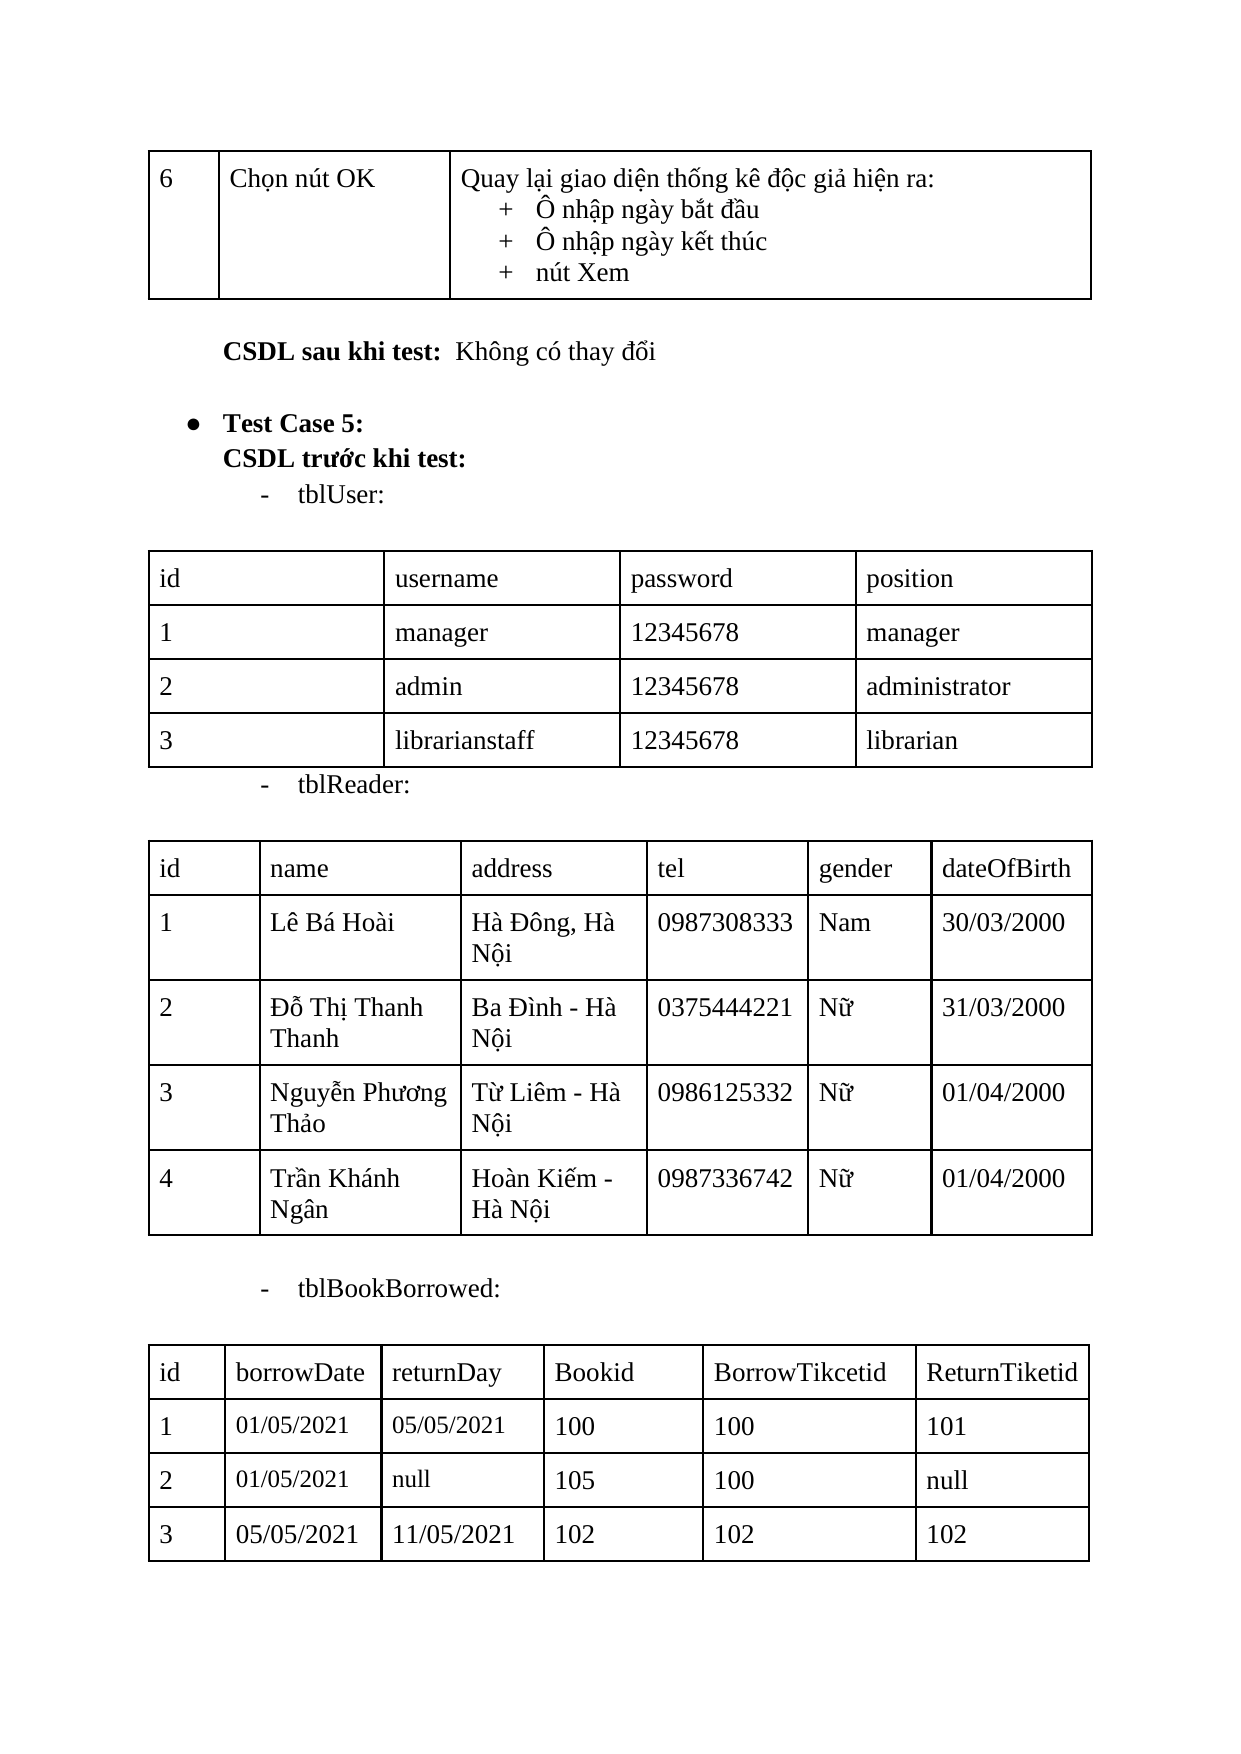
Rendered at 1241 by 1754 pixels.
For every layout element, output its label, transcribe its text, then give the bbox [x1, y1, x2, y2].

table_header username [385, 552, 619, 604]
table_cell 2 [150, 1454, 224, 1506]
table_header ReturnTiketid [917, 1346, 1088, 1398]
table_header returnDay [383, 1346, 543, 1398]
table_cell Nguyễn Phương Thảo [261, 1066, 460, 1149]
table_cell 100 [704, 1400, 915, 1452]
list tblUser: [260, 478, 1090, 509]
table_header Bookid [545, 1346, 702, 1398]
table_cell manager [385, 606, 619, 658]
list Test Case 5: [185, 407, 1090, 438]
text CSDL trước khi test: [148, 442, 1090, 474]
table_cell 12345678 [621, 660, 855, 712]
table_cell Đỗ Thị Thanh Thanh [261, 981, 460, 1064]
table_cell 101 [917, 1400, 1088, 1452]
table_header id [150, 842, 259, 893]
table_header tel [648, 842, 807, 893]
list tblBookBorrowed: [260, 1272, 1090, 1303]
table_cell librarian [857, 714, 1091, 766]
table_cell 31/03/2000 [933, 981, 1091, 1064]
table_cell 30/03/2000 [933, 896, 1091, 979]
table_cell 11/05/2021 [383, 1508, 543, 1560]
table_cell Chọn nút OK [220, 152, 449, 297]
table_header address [462, 842, 646, 893]
table_cell 102 [545, 1508, 702, 1560]
table_cell 12345678 [621, 606, 855, 658]
text CSDL sau khi test: Không có thay đổi [148, 335, 1090, 366]
table_cell 01/04/2000 [933, 1066, 1091, 1149]
table_cell 2 [150, 660, 383, 712]
table_cell Lê Bá Hoài [261, 896, 460, 979]
table_cell 3 [150, 1066, 259, 1149]
table_cell 0987308333 [648, 896, 807, 979]
table_cell 0986125332 [648, 1066, 807, 1149]
list tblReader: [260, 768, 1090, 799]
table_cell 102 [704, 1508, 915, 1560]
table_cell 05/05/2021 [383, 1400, 543, 1452]
table_cell 102 [917, 1508, 1088, 1560]
table_cell 0987336742 [648, 1151, 807, 1234]
table_header id [150, 552, 383, 604]
table_cell Trần Khánh Ngân [261, 1151, 460, 1234]
table_cell librarianstaff [385, 714, 619, 766]
table_cell null [917, 1454, 1088, 1506]
table_cell 0375444221 [648, 981, 807, 1064]
table_cell 1 [150, 896, 259, 979]
table_cell 6 [150, 152, 218, 297]
table_header dateOfBirth [933, 842, 1091, 893]
table_header BorrowTikcetid [704, 1346, 915, 1398]
table_cell Nữ [809, 1151, 930, 1234]
table_cell 01/05/2021 [226, 1400, 380, 1452]
table_cell null [383, 1454, 543, 1506]
table_cell 1 [150, 606, 383, 658]
table_header name [261, 842, 460, 893]
table_cell Quay lại giao diện thống kê độc giả hiện ra: Ô nhập ngày bắt đầu Ô nhập ngày kết thúc nút Xem [451, 152, 1090, 297]
table_cell Từ Liêm - Hà Nội [462, 1066, 646, 1149]
table_cell 1 [150, 1400, 224, 1452]
table_cell 2 [150, 981, 259, 1064]
table_cell manager [857, 606, 1091, 658]
table_cell 01/05/2021 [226, 1454, 380, 1506]
table_cell 12345678 [621, 714, 855, 766]
table_cell 105 [545, 1454, 702, 1506]
table_cell 05/05/2021 [226, 1508, 380, 1560]
table_cell 3 [150, 1508, 224, 1560]
table_cell 3 [150, 714, 383, 766]
table_cell Nam [809, 896, 930, 979]
table_header position [857, 552, 1091, 604]
table_cell Nữ [809, 1066, 930, 1149]
table_cell administrator [857, 660, 1091, 712]
table_cell Hoàn Kiếm - Hà Nội [462, 1151, 646, 1234]
table_cell Nữ [809, 981, 930, 1064]
table_cell 4 [150, 1151, 259, 1234]
table_cell 01/04/2000 [933, 1151, 1091, 1234]
table_cell 100 [704, 1454, 915, 1506]
table_cell admin [385, 660, 619, 712]
table_header borrowDate [226, 1346, 380, 1398]
table_header gender [809, 842, 930, 893]
table_cell Ba Đình - Hà Nội [462, 981, 646, 1064]
table_cell Hà Đông, Hà Nội [462, 896, 646, 979]
table_header password [621, 552, 855, 604]
table_cell 100 [545, 1400, 702, 1452]
table_header id [150, 1346, 224, 1398]
